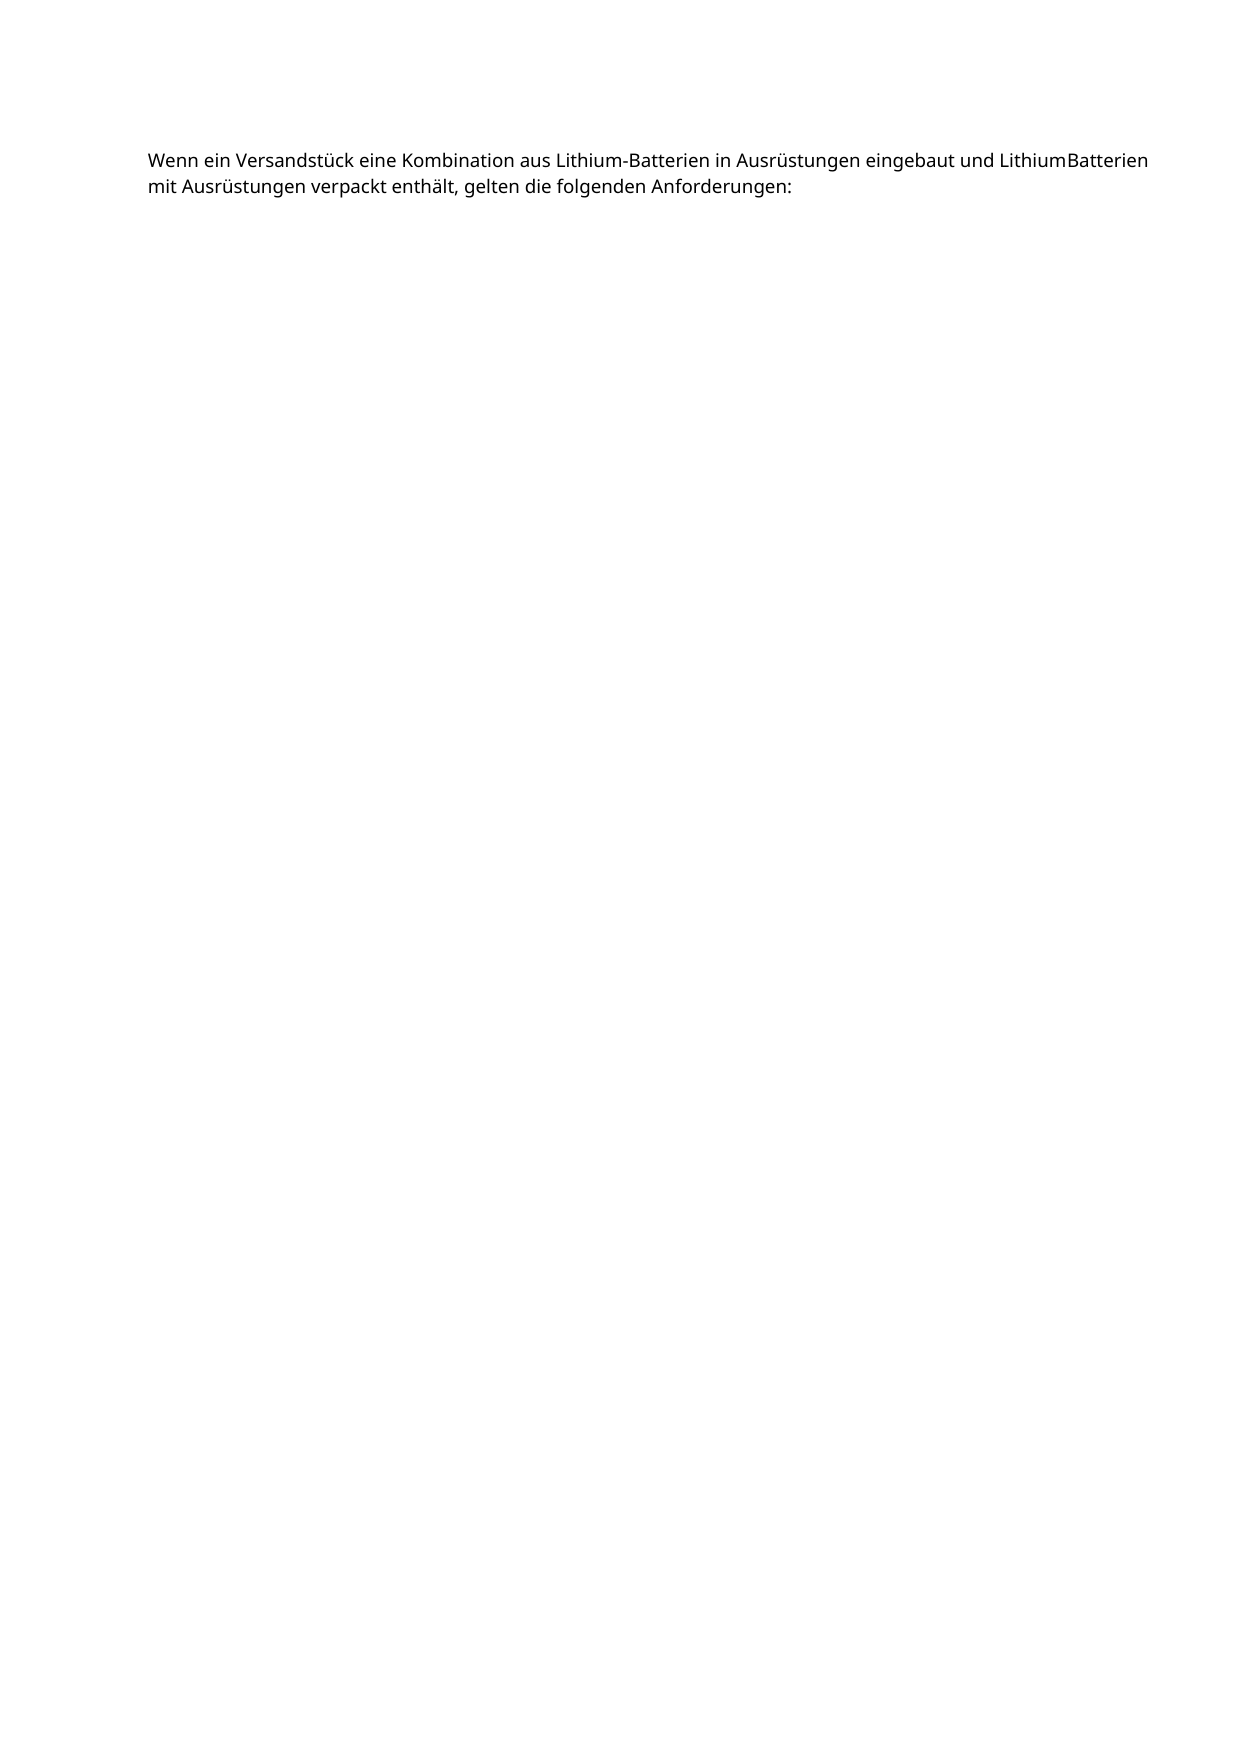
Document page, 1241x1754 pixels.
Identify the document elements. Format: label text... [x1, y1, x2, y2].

text Wenn ein Versandstück eine Kombination aus Lithium-Batterien in Ausrüstungen eingebaut und Lithium­Batterien mit Ausrüstungen verpackt enthält, gelten die folgenden Anforderungen: [148, 148, 1167, 199]
